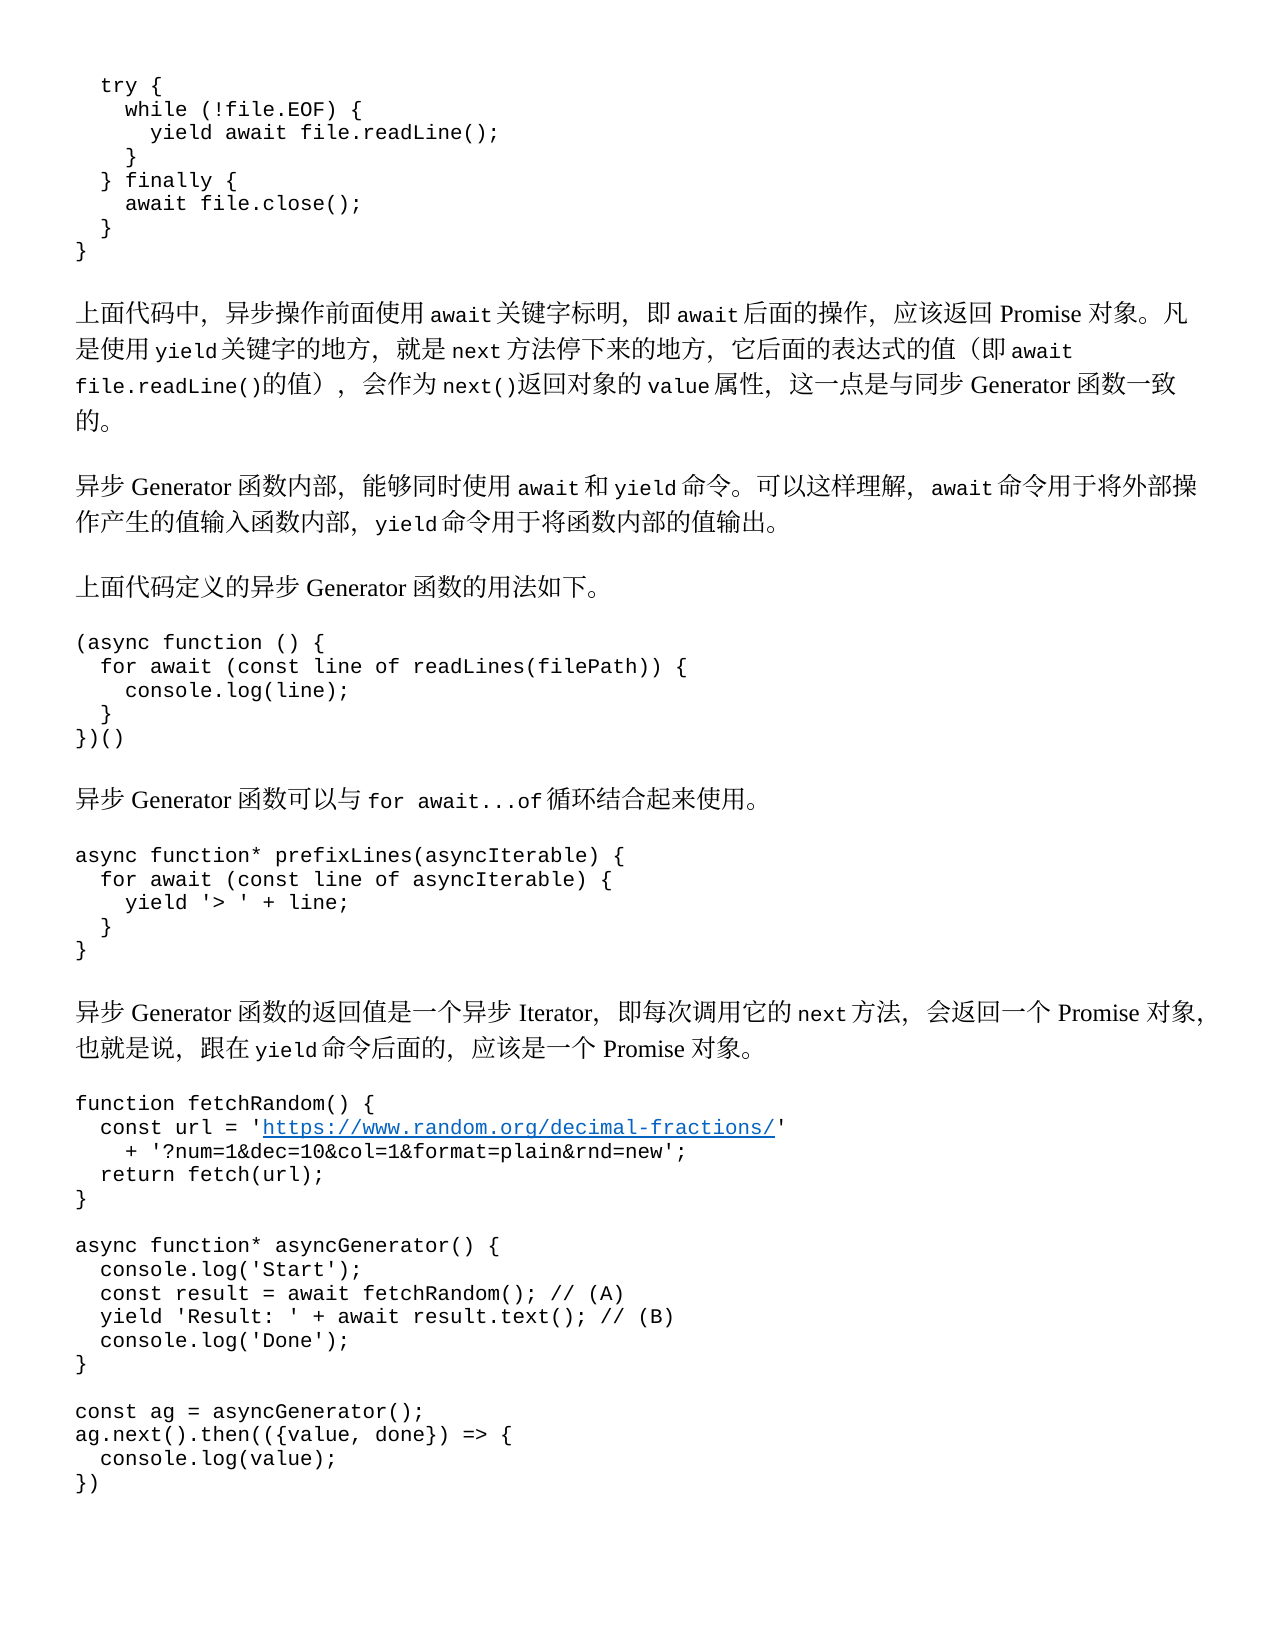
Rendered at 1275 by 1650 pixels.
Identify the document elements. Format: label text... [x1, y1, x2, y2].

text const result = await fetchRandom(); // (A) [75, 1282, 1200, 1306]
text 异步 Generator 函数内部，能够同时使用await和yield命令。可以这样理解，await命令用于将外部操作产生的值输入函数内部，yield命令用于将函数内部的值输出。 [75, 466, 1200, 538]
text (async function () { [75, 632, 1200, 656]
text } [75, 1188, 1200, 1212]
text console.log(value); [75, 1448, 1200, 1472]
text }) [75, 1472, 1200, 1495]
text 上面代码中，异步操作前面使用await关键字标明，即await后面的操作，应该返回 Promise 对象。凡是使用yield关键字的地方，就是next方法停下来的地方，它后面的表达式的值（即await file.readLine()的值），会作为next()返回对象的value属性，这一点是与同步 Generator 函数一致的。 [75, 293, 1200, 437]
text } [75, 217, 1200, 241]
text } [75, 939, 1200, 963]
text for await (const line of asyncIterable) { [75, 868, 1200, 892]
text for await (const line of readLines(filePath)) { [75, 656, 1200, 680]
text while (!file.EOF) { [75, 99, 1200, 122]
text } [75, 241, 1200, 264]
text return fetch(url); [75, 1164, 1200, 1188]
text ag.next().then(({value, done}) => { [75, 1424, 1200, 1448]
text } [75, 1353, 1200, 1377]
text } [75, 146, 1200, 169]
text yield await file.readLine(); [75, 122, 1200, 146]
text 异步 Generator 函数可以与for await...of循环结合起来使用。 [75, 780, 1200, 816]
text function fetchRandom() { [75, 1093, 1200, 1117]
text console.log('Start'); [75, 1259, 1200, 1282]
text async function* asyncGenerator() { [75, 1235, 1200, 1259]
text async function* prefixLines(asyncIterable) { [75, 845, 1200, 868]
text console.log(line); [75, 680, 1200, 703]
text 上面代码定义的异步 Generator 函数的用法如下。 [75, 567, 1200, 603]
text } [75, 916, 1200, 939]
text const ag = asyncGenerator(); [75, 1401, 1200, 1424]
text })() [75, 727, 1200, 751]
text console.log('Done'); [75, 1330, 1200, 1353]
text } [75, 703, 1200, 727]
text + '?num=1&dec=10&col=1&format=plain&rnd=new'; [75, 1141, 1200, 1164]
text const url = 'https://www.random.org/decimal-fractions/' [75, 1117, 1200, 1141]
text try { [75, 75, 1200, 99]
text yield '> ' + line; [75, 892, 1200, 916]
text 异步 Generator 函数的返回值是一个异步 Iterator，即每次调用它的next方法，会返回一个 Promise 对象，也就是说，跟在yield命令后面的，应该是一个 Promise 对象。 [75, 992, 1200, 1064]
text await file.close(); [75, 193, 1200, 217]
text } finally { [75, 169, 1200, 193]
text yield 'Result: ' + await result.text(); // (B) [75, 1306, 1200, 1330]
